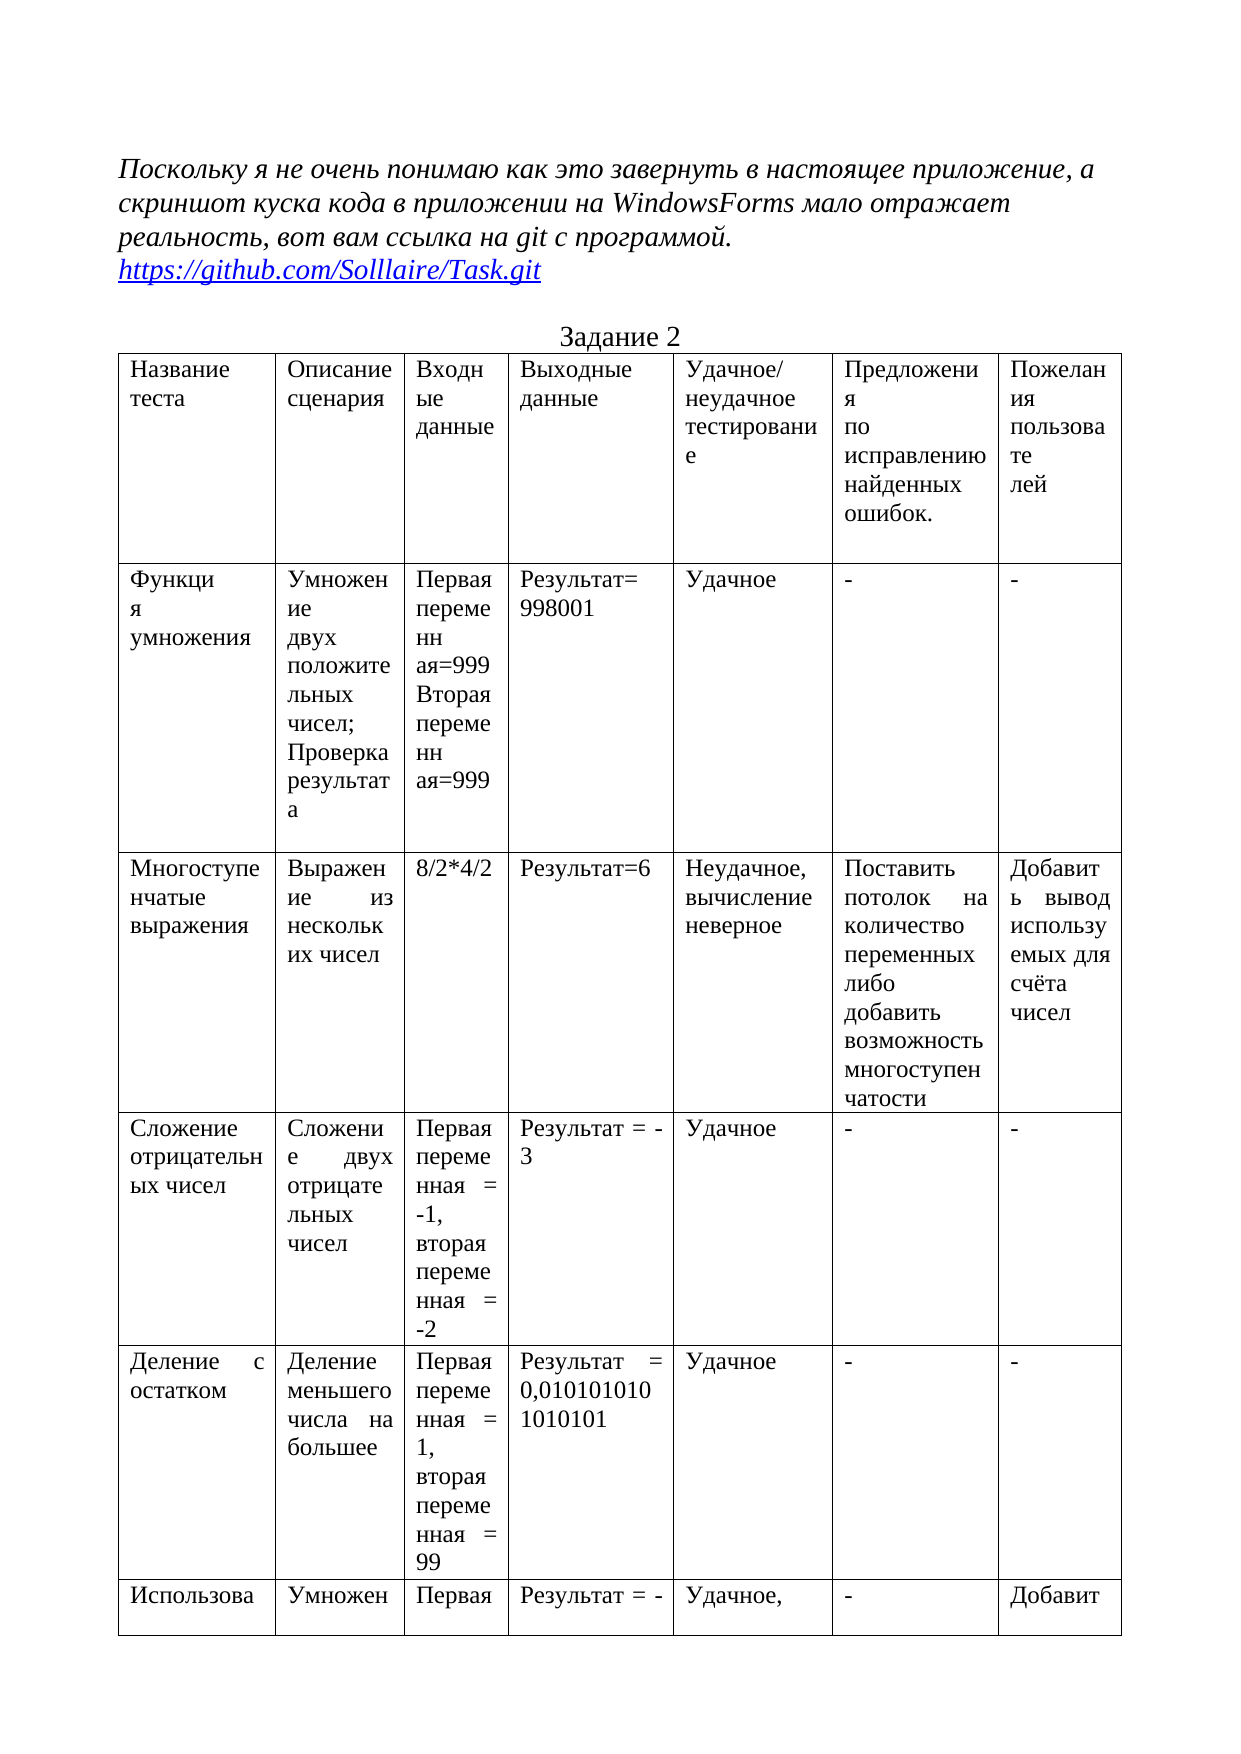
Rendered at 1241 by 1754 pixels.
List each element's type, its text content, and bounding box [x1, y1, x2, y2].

table_cell Функци я умножения [119, 564, 275, 852]
table_cell Сложение двух отрицательных чисел [276, 1113, 404, 1345]
table_cell Сложение отрицательных чисел [119, 1113, 275, 1345]
table_cell 8/2*4/2 [405, 853, 508, 1112]
table_cell Результат = 0,0101010101010101 [509, 1346, 673, 1579]
table_header Пожелания пользовате лей [999, 354, 1121, 563]
table_cell Многоступенчатые выражения [119, 853, 275, 1112]
table_cell Первая переменная = 1, вторая переменная = 99 [405, 1346, 508, 1579]
table_header Предложения по исправлению найденных ошибок. [833, 354, 998, 563]
table_header Описание сценария [276, 354, 404, 563]
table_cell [509, 1580, 673, 1635]
table_cell Результат= 998001 [509, 564, 673, 852]
table_cell - [999, 564, 1121, 852]
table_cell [119, 1580, 275, 1635]
table_cell - [833, 564, 998, 852]
table_cell - [833, 1346, 998, 1579]
table_cell Удачное [674, 1113, 832, 1345]
table_cell Деление с остатком [119, 1346, 275, 1579]
table_cell Первая переменн ая=999 Вторая переменн ая=999 [405, 564, 508, 852]
text Поскольку я не очень понимаю как это завернуть в настоящее приложение, а скриншот куска кода в приложении на WindowsForms мало отражает реальность, вот вам ссылка на git с программой. [118, 152, 1122, 252]
table_header Название теста [119, 354, 275, 563]
text Задание 2 [118, 319, 1122, 353]
table_header Входные данные [405, 354, 508, 563]
table_header Выходные данные [509, 354, 673, 563]
table_cell - [999, 1113, 1121, 1345]
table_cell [674, 1580, 832, 1635]
table_header Удачное/неудачное тестирование [674, 354, 832, 563]
table_cell Результат = -3 [509, 1113, 673, 1345]
table_cell - [833, 1113, 998, 1345]
table_cell Результат=6 [509, 853, 673, 1112]
table_cell Умножение двух положите льных чисел; Проверка результата [276, 564, 404, 852]
table_cell Первая переменная = -1, вторая переменная = -2 [405, 1113, 508, 1345]
table_cell Удачное [674, 1346, 832, 1579]
text https://github.com/Solllaire/Task.git [118, 252, 1122, 286]
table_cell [999, 1580, 1121, 1635]
table_cell Удачное [674, 564, 832, 852]
table_cell Выражение из нескольких чисел [276, 853, 404, 1112]
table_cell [276, 1580, 404, 1635]
table_cell - [833, 1580, 998, 1635]
table_cell Добавить вывод используемых для счёта чисел [999, 853, 1121, 1112]
table_cell Деление меньшего числа на большее [276, 1346, 404, 1579]
table_cell Поставить потолок на количество переменных либо добавить возможность многоступенчатости [833, 853, 998, 1112]
table_cell - [999, 1346, 1121, 1579]
table_cell Неудачное, вычисление неверное [674, 853, 832, 1112]
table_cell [405, 1580, 508, 1635]
